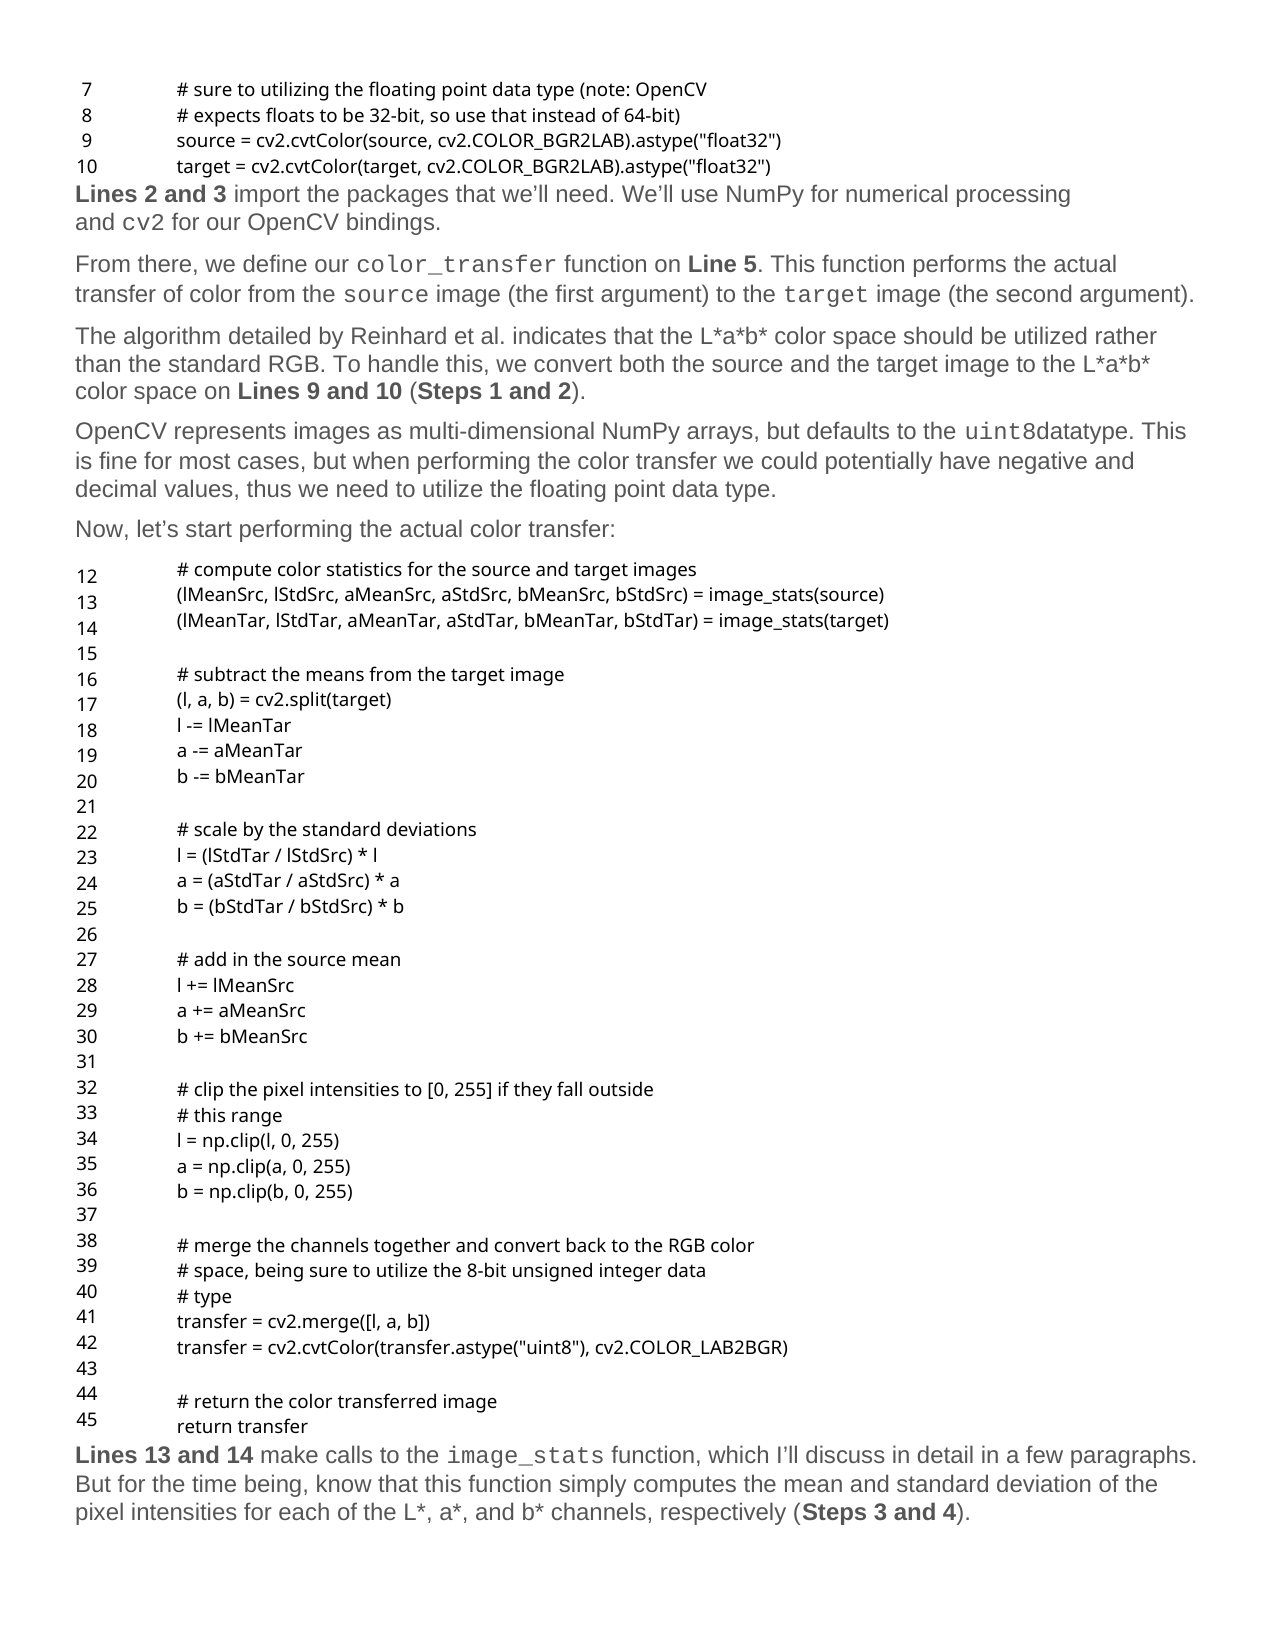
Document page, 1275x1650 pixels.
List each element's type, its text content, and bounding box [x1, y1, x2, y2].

text From there, we define our color_transfer function on Line 5. This function performs the actual transfer of color from the source image (the first argument) to the target image (the second argument). [75, 250, 1200, 309]
text Lines 2 and 3 import the packages that we’ll need. We’ll use NumPy for numerical processing and cv2 for our OpenCV bindings. [75, 180, 1200, 237]
table_header # compute color statistics for the source and target images (lMeanSrc, lStdSrc, aMeanSrc, aStdSrc, bMeanSrc, bStdSrc) = image_stats(source) (lMeanTar, lStdTar, aMeanTar, aStdTar, bMeanTar, bStdTar) = image_stats(target) # subtract the means from the target image (l, a, b) = cv2.split(target) l -= lMeanTar a -= aMeanTar b -= bMeanTar # scale by the standard deviations l = (lStdTar / lStdSrc) * l a = (aStdTar / aStdSrc) * a b = (bStdTar / bStdSrc) * b # add in the source mean l += lMeanSrc a += aMeanSrc b += bMeanSrc # clip the pixel intensities to [0, 255] if they fall outside # this range l = np.clip(l, 0, 255) a = np.clip(a, 0, 255) b = np.clip(b, 0, 255) # merge the channels together and convert back to the RGB color # space, being sure to utilize the 8-bit unsigned integer data # type transfer = cv2.merge([l, a, b]) transfer = cv2.cvtColor(transfer.astype("uint8"), cv2.COLOR_LAB2BGR) # return the color transferred image return transfer [100, 555, 1055, 1441]
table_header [74, 75, 100, 180]
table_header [100, 75, 1034, 180]
text OpenCV represents images as multi-dimensional NumPy arrays, but defaults to the uint8datatype. This is fine for most cases, but when performing the color transfer we could potentially have negative and decimal values, thus we need to utilize the floating point data type. [75, 417, 1200, 502]
text The algorithm detailed by Reinhard et al. indicates that the L*a*b* color space should be utilized rather than the standard RGB. To handle this, we convert both the source and the target image to the L*a*b* color space on Lines 9 and 10 (Steps 1 and 2). [75, 322, 1200, 405]
text Lines 13 and 14 make calls to the image_stats function, which I’ll discuss in detail in a few paragraphs. But for the time being, know that this function simply computes the mean and standard deviation of the pixel intensities for each of the L*, a*, and b* channels, respectively (Steps 3 and 4). [75, 1441, 1200, 1525]
text Now, let’s start performing the actual color transfer: [75, 514, 1200, 542]
table_header 12 13 14 15 16 17 18 19 20 21 22 23 24 25 26 27 28 29 30 31 32 33 34 35 36 37 38 39 40 41 42 43 44 45 [74, 555, 100, 1441]
